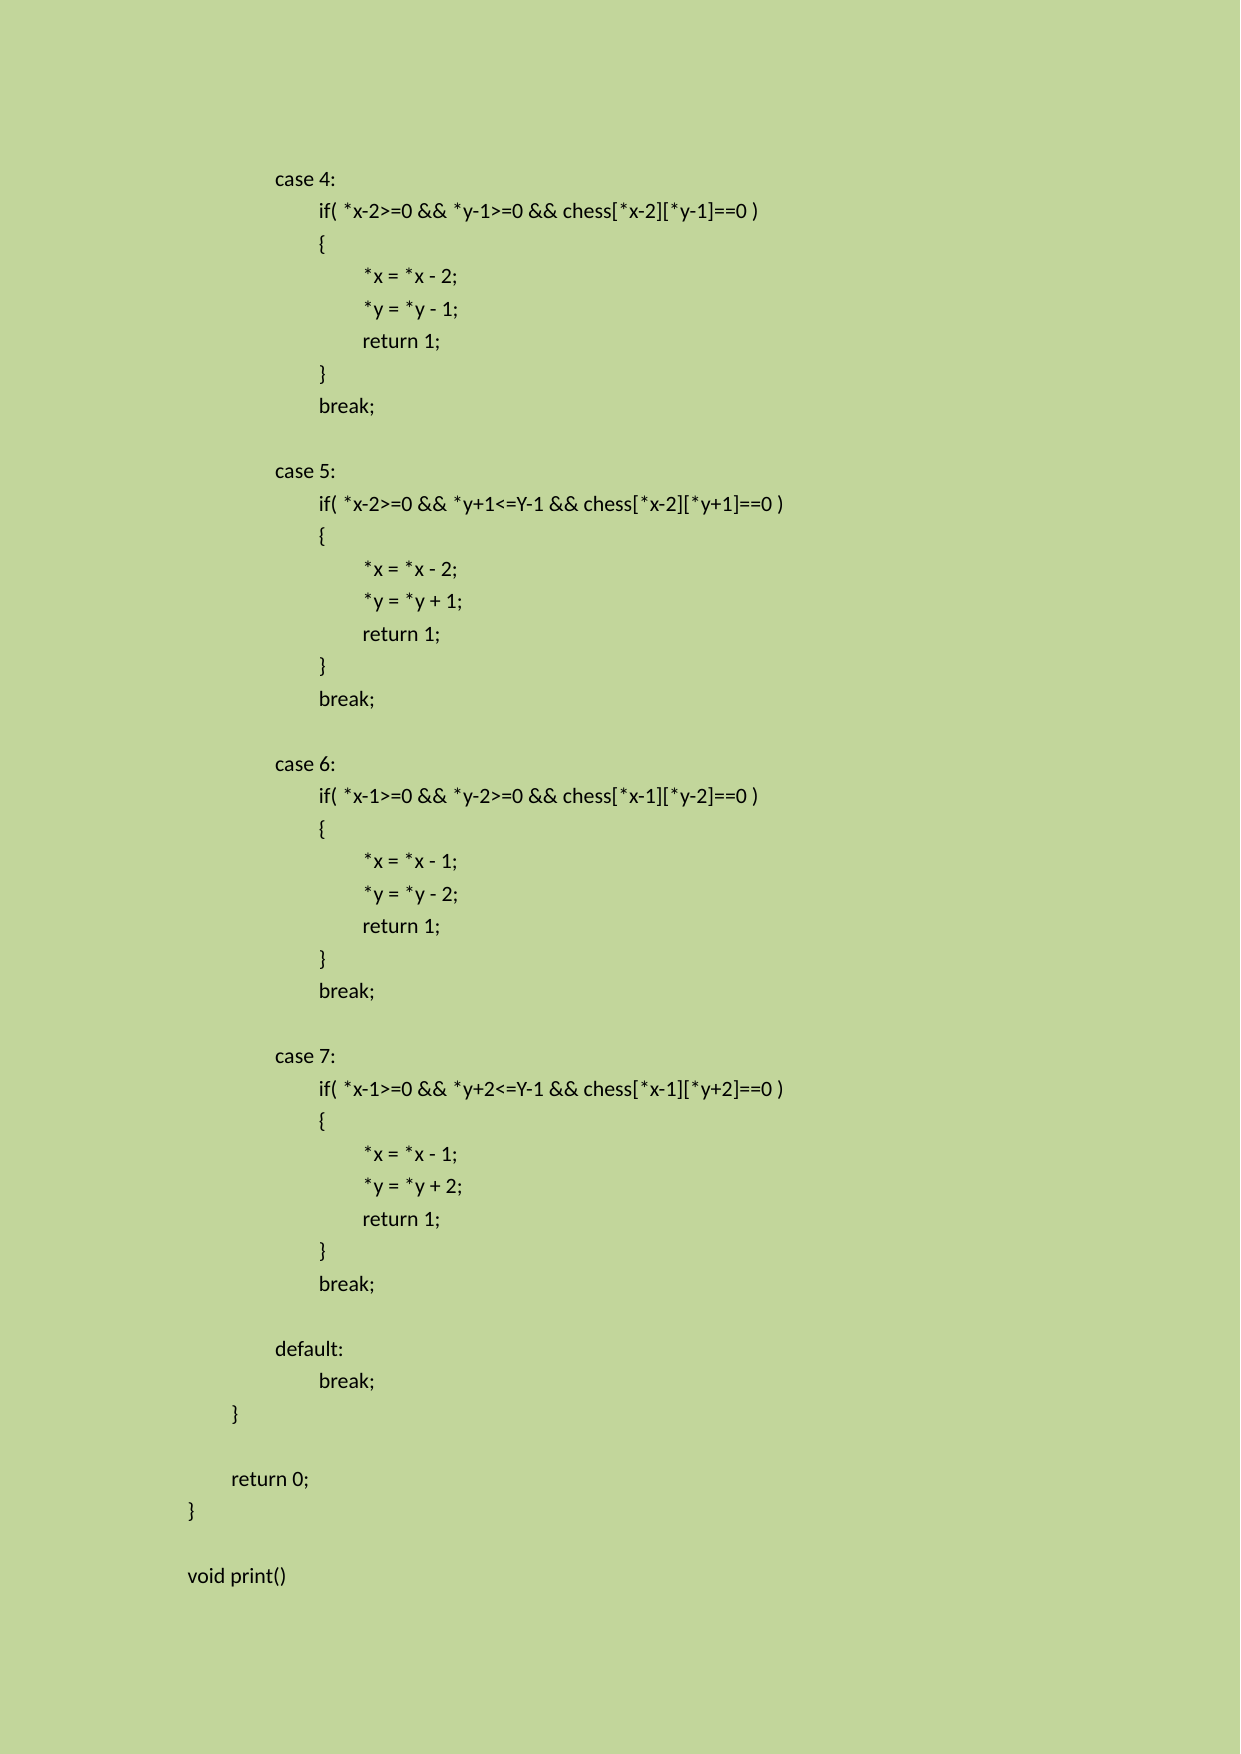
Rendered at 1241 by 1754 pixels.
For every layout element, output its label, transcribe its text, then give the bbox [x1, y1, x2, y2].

text *y = *y - 1; [187, 292, 1053, 324]
text { [187, 1104, 1053, 1137]
text return 1; [187, 324, 1053, 357]
text *y = *y + 1; [187, 584, 1053, 617]
text { [187, 519, 1053, 552]
text *x = *x - 1; [187, 1137, 1053, 1169]
text if( *x-1>=0 && *y-2>=0 && chess[*x-1][*y-2]==0 ) [187, 779, 1053, 812]
text return 1; [187, 617, 1053, 649]
text } [187, 942, 1053, 974]
text case 6: [187, 747, 1053, 779]
text { [187, 812, 1053, 844]
text } [187, 1494, 1053, 1527]
text return 1; [187, 909, 1053, 942]
text } [187, 1234, 1053, 1267]
text *y = *y + 2; [187, 1169, 1053, 1202]
text void print() [187, 1559, 1053, 1592]
text } [187, 357, 1053, 389]
text break; [187, 1364, 1053, 1397]
text default: [187, 1332, 1053, 1364]
text break; [187, 974, 1053, 1007]
text case 5: [187, 454, 1053, 487]
text if( *x-2>=0 && *y-1>=0 && chess[*x-2][*y-1]==0 ) [187, 194, 1053, 227]
text break; [187, 389, 1053, 422]
text } [187, 649, 1053, 682]
text { [187, 227, 1053, 259]
text break; [187, 1267, 1053, 1299]
text *x = *x - 1; [187, 844, 1053, 877]
text if( *x-1>=0 && *y+2<=Y-1 && chess[*x-1][*y+2]==0 ) [187, 1072, 1053, 1104]
text case 7: [187, 1039, 1053, 1072]
text *y = *y - 2; [187, 877, 1053, 909]
text } [187, 1397, 1053, 1429]
text *x = *x - 2; [187, 259, 1053, 292]
text return 0; [187, 1462, 1053, 1494]
text case 4: [187, 162, 1053, 194]
text if( *x-2>=0 && *y+1<=Y-1 && chess[*x-2][*y+1]==0 ) [187, 487, 1053, 519]
text break; [187, 682, 1053, 714]
text *x = *x - 2; [187, 552, 1053, 584]
text return 1; [187, 1202, 1053, 1234]
